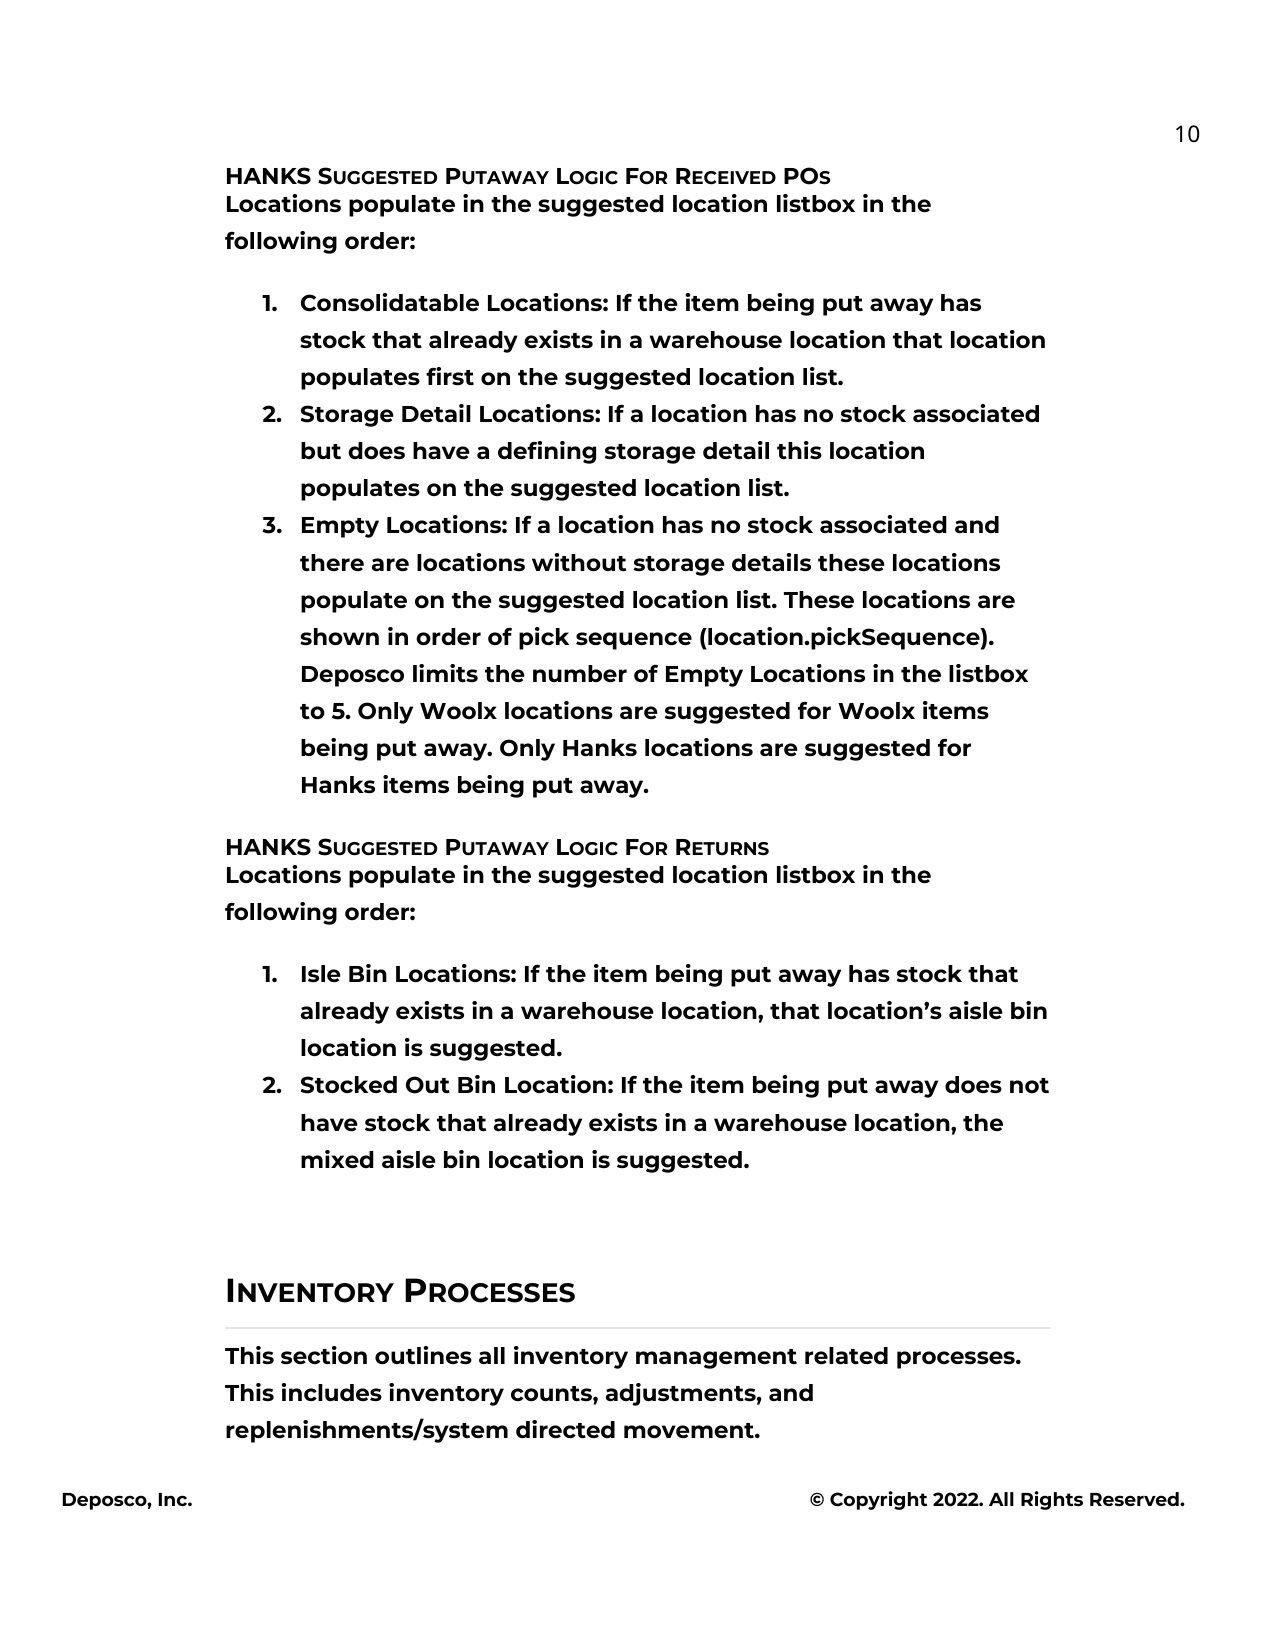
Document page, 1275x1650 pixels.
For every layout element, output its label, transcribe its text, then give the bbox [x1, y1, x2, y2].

list Isle Bin Locations: If the item being put away has stock that already exists in a warehouse location, that location’s aisle bin location is suggested. [262, 960, 1050, 1062]
list Consolidatable Locations: If the item being put away has stock that already exists in a warehouse location that location populates first on the suggested location list. [262, 289, 1050, 391]
list Empty Locations: If a location has no stock associated and there are locations without storage details these locations populate on the suggested location list. These locations are shown in order of pick sequence (location.pickSequence). Deposco limits the number of Empty Locations in the listbox to 5. Only Woolx locations are suggested for Woolx items being put away. Only Hanks locations are suggested for Hanks items being put away. [262, 512, 1050, 799]
subtitle HANKS Suggested Putaway Logic For Received POs [225, 162, 1050, 190]
subtitle HANKS Suggested Putaway Logic For Returns [225, 833, 1050, 861]
subtitle Inventory Processes [225, 1270, 1050, 1327]
list Storage Detail Locations: If a location has no stock associated but does have a defining storage detail this location populates on the suggested location list. [262, 400, 1050, 502]
text This section outlines all inventory management related processes. This includes inventory counts, adjustments, and replenishments/system directed movement. [225, 1342, 1050, 1444]
list Stocked Out Bin Location: If the item being put away does not have stock that already exists in a warehouse location, the mixed aisle bin location is suggested. [262, 1072, 1050, 1174]
text Locations populate in the suggested location listbox in the following order: [225, 861, 1050, 926]
text Locations populate in the suggested location listbox in the following order: [225, 190, 1050, 255]
